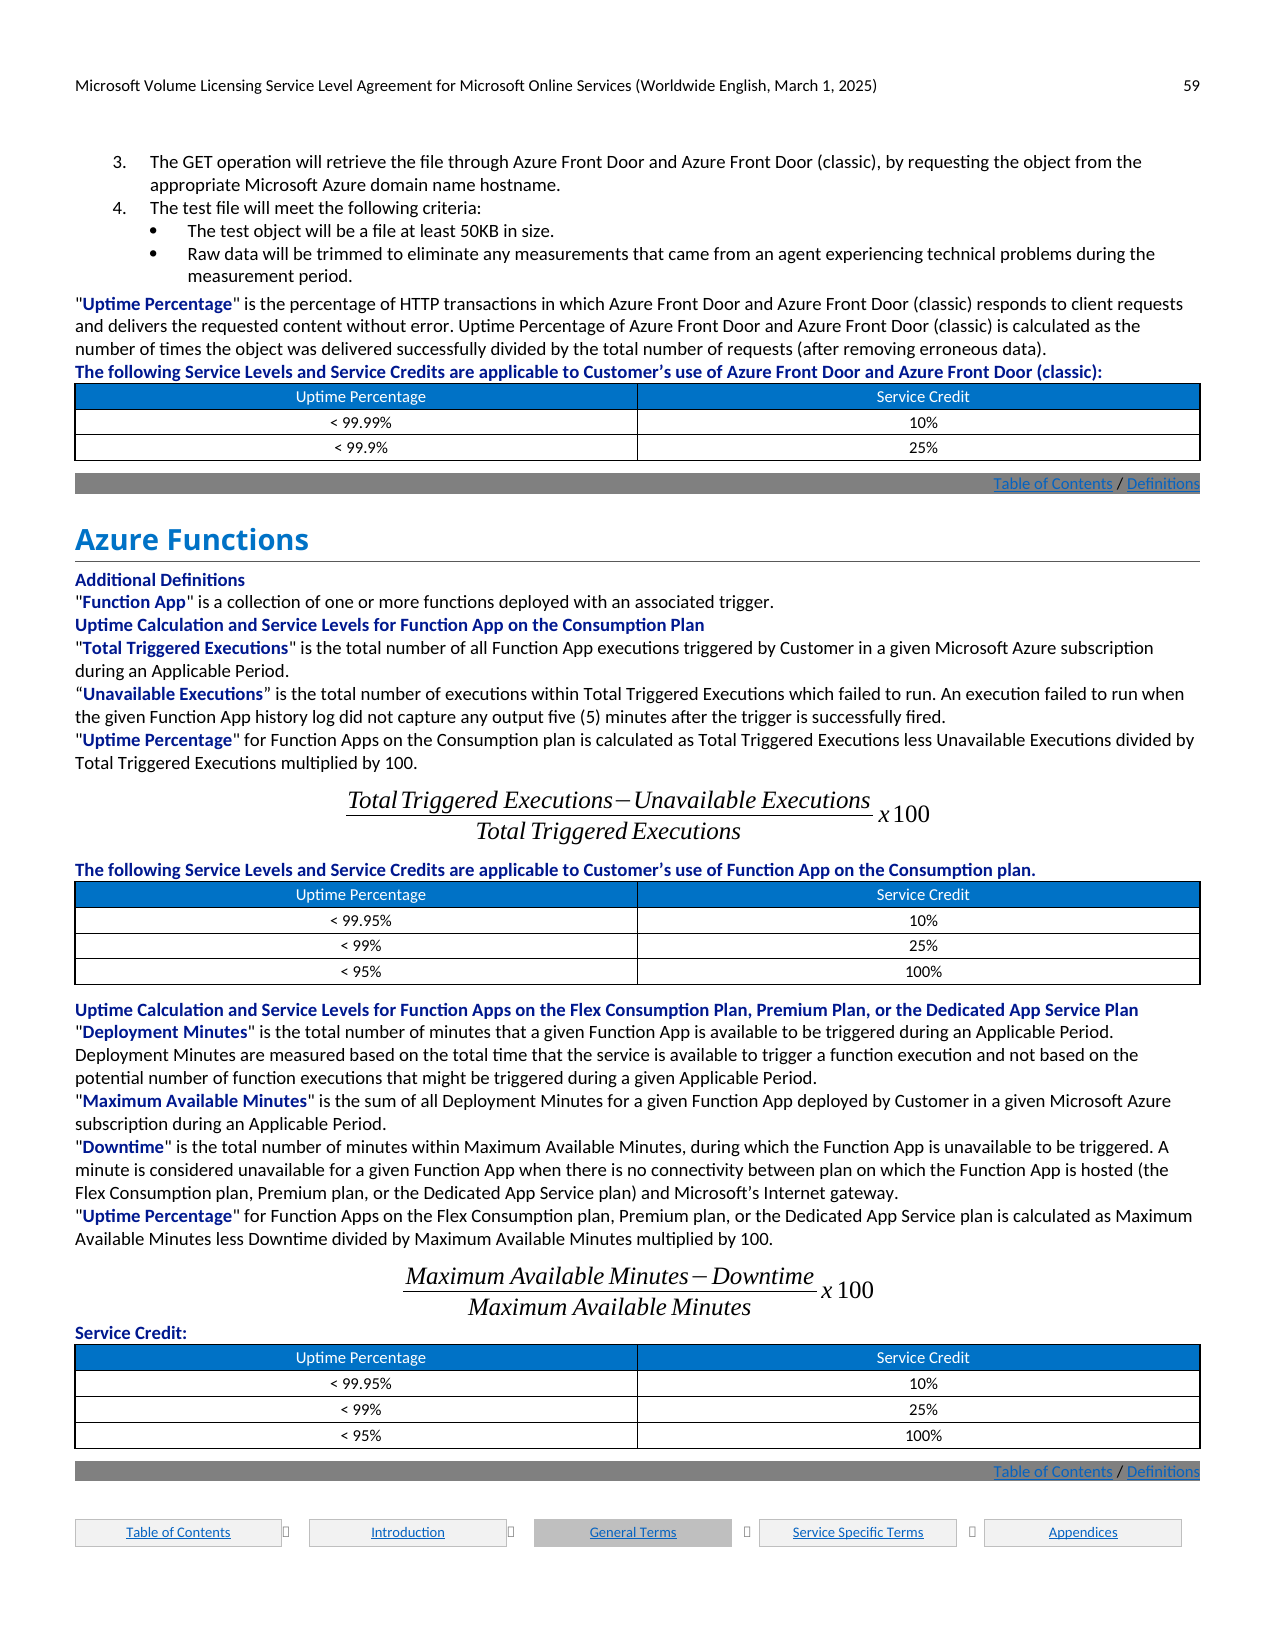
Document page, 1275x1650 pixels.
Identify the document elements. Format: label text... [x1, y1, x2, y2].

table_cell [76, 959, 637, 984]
list The following Service Levels and Service Credits are applicable to Customer’s use of Function App on the Consumption plan. [75, 858, 1200, 881]
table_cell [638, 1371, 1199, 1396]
list Table of Contents / Definitions [75, 473, 1200, 494]
list "Total Triggered Executions" is the total number of all Function App executions triggered by Customer in a given Microsoft Azure subscription during an Applicable Period. [75, 637, 1200, 682]
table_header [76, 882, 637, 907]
list “Unavailable Executions” is the total number of executions within Total Triggered Executions which failed to run. An execution failed to run when the given Function App history log did not capture any output five (5) minutes after the trigger is successfully fired. [75, 682, 1200, 728]
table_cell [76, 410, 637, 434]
list "Uptime Percentage" for Function Apps on the Consumption plan is calculated as Total Triggered Executions less Unavailable Executions divided by Total Triggered Executions multiplied by 100. [75, 728, 1200, 774]
list The test object will be a file at least 50KB in size. [150, 219, 1200, 242]
list "Uptime Percentage" is the percentage of HTTP transactions in which Azure Front Door and Azure Front Door (classic) responds to client requests and delivers the requested content without error. Uptime Percentage of Azure Front Door and Azure Front Door (classic) is calculated as the number of times the object was delivered successfully divided by the total number of requests (after removing erroneous data). [75, 292, 1200, 360]
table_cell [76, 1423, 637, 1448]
list "Uptime Percentage" for Function Apps on the Flex Consumption plan, Premium plan, or the Dedicated App Service plan is calculated as Maximum Available Minutes less Downtime divided by Maximum Available Minutes multiplied by 100. [75, 1204, 1200, 1250]
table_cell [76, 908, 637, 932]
list Service Credit: [75, 1321, 1200, 1344]
list "Maximum Available Minutes" is the sum of all Deployment Minutes for a given Function App deployed by Customer in a given Microsoft Azure subscription during an Applicable Period. [75, 1089, 1200, 1135]
subtitle Azure Functions [75, 519, 1200, 561]
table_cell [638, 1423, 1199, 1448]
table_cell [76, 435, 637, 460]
list The GET operation will retrieve the file through Azure Front Door and Azure Front Door (classic), by requesting the object from the appropriate Microsoft Azure domain name hostname. [112, 150, 1200, 196]
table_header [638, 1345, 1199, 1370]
list Table of Contents / Definitions [75, 1461, 1200, 1481]
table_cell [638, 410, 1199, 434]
list Additional Definitions [75, 568, 1200, 591]
list Raw data will be trimmed to eliminate any measurements that came from an agent experiencing technical problems during the measurement period. [150, 242, 1200, 287]
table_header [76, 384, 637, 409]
list "Deployment Minutes" is the total number of minutes that a given Function App is available to be triggered during an Applicable Period. Deployment Minutes are measured based on the total time that the service is available to trigger a function execution and not based on the potential number of function executions that might be triggered during a given Applicable Period. [75, 1021, 1200, 1089]
list "Function App" is a collection of one or more functions deployed with an associated trigger. [75, 591, 1200, 614]
list Uptime Calculation and Service Levels for Function Apps on the Flex Consumption Plan, Premium Plan, or the Dedicated App Service Plan [75, 998, 1200, 1021]
list Uptime Calculation and Service Levels for Function App on the Consumption Plan [75, 614, 1200, 637]
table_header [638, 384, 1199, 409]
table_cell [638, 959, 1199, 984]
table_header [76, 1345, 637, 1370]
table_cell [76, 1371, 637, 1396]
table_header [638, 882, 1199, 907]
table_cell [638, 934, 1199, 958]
list "Downtime" is the total number of minutes within Maximum Available Minutes, during which the Function App is unavailable to be triggered. A minute is considered unavailable for a given Function App when there is no connectivity between plan on which the Function App is hosted (the Flex Consumption plan, Premium plan, or the Dedicated App Service plan) and Microsoft’s Internet gateway. [75, 1135, 1200, 1204]
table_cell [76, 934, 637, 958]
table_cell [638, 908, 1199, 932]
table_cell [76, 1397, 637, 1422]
list The test file will meet the following criteria: [112, 196, 1200, 219]
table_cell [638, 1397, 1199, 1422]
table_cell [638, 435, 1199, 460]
list The following Service Levels and Service Credits are applicable to Customer’s use of Azure Front Door and Azure Front Door (classic): [75, 360, 1200, 383]
